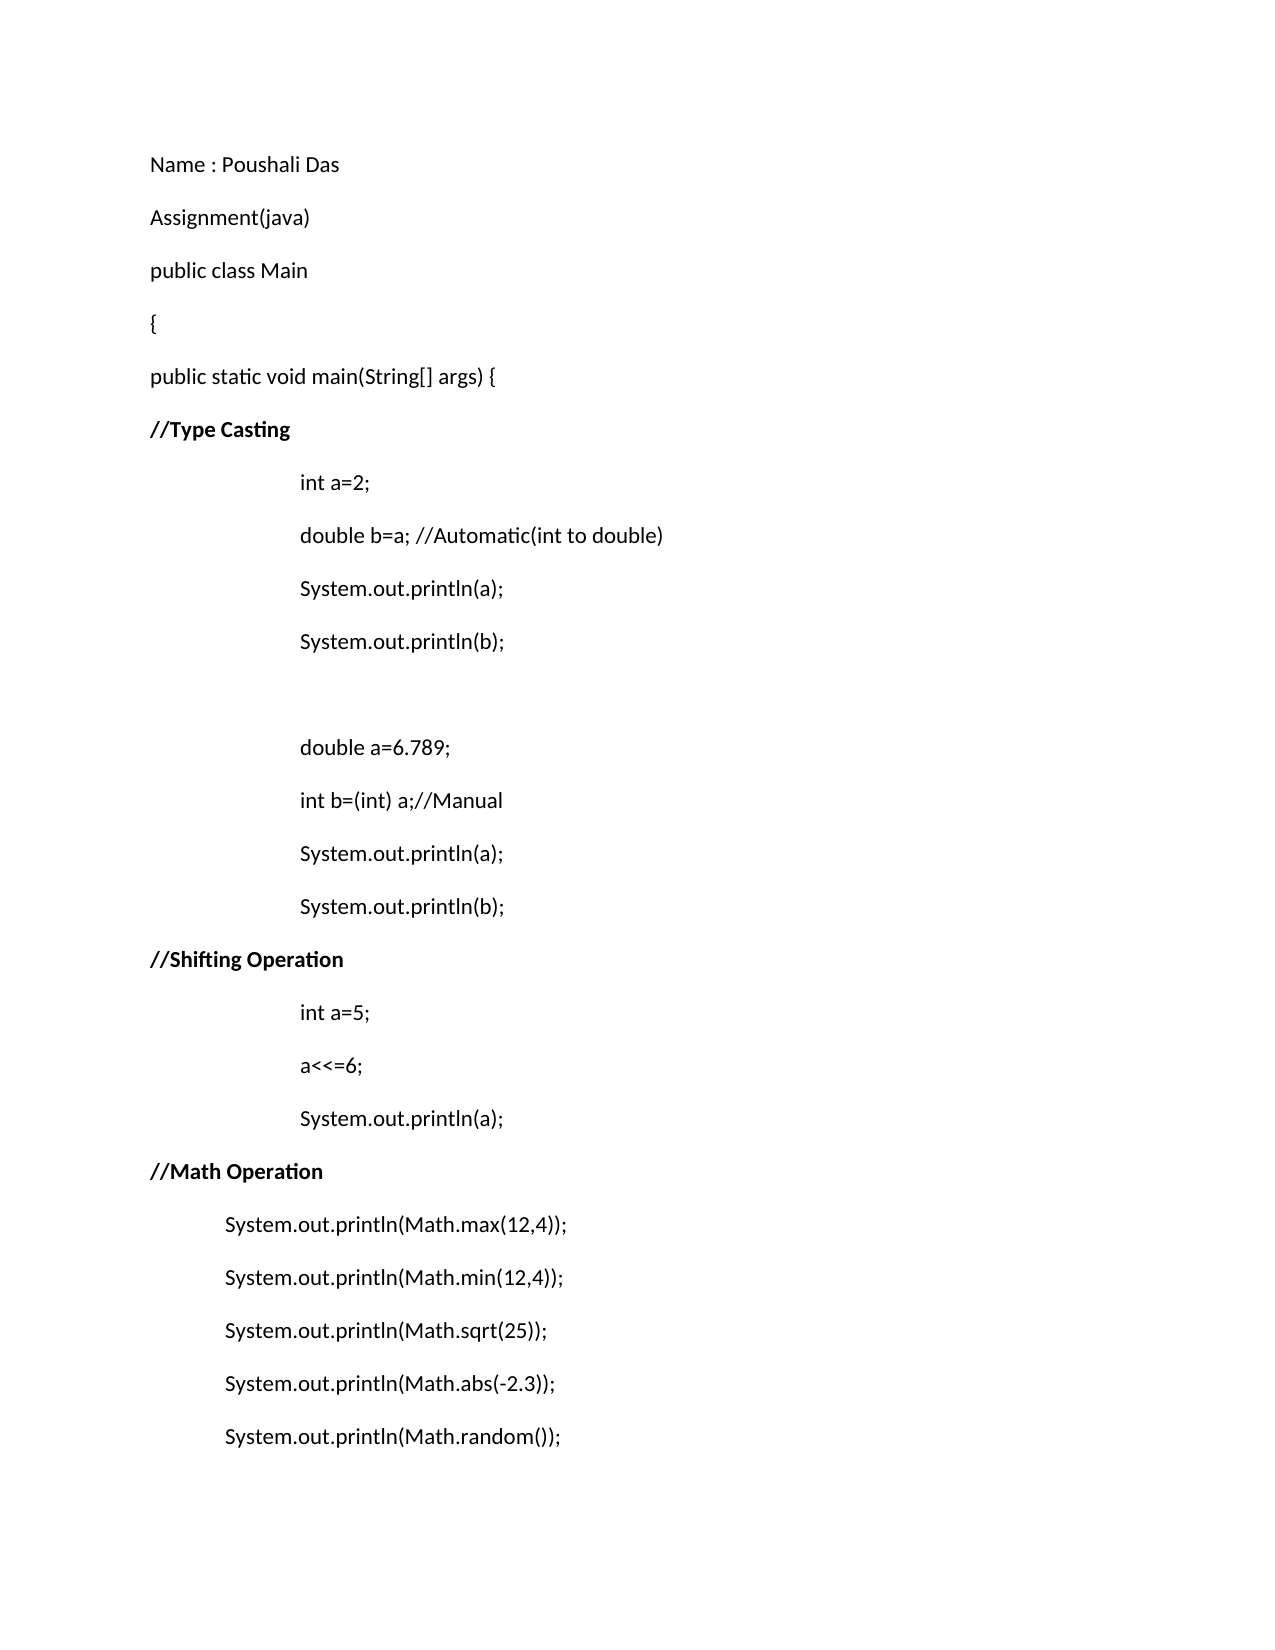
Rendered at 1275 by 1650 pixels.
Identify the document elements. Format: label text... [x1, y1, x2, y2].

text //Math Operation [150, 1157, 1125, 1185]
text System.out.println(a); [150, 1104, 1125, 1132]
text int a=5; [150, 998, 1125, 1026]
text System.out.println(Math.max(12,4)); [150, 1210, 1125, 1238]
text double b=a; //Automatic(int to double) [150, 521, 1125, 549]
text System.out.println(Math.abs(-2.3)); [150, 1369, 1125, 1397]
text public static void main(String[] args) { [150, 362, 1125, 390]
text int b=(int) a;//Manual [150, 786, 1125, 814]
text double a=6.789; [150, 733, 1125, 761]
text System.out.println(b); [150, 892, 1125, 920]
text Assignment(java) [150, 203, 1125, 231]
text a<<=6; [150, 1051, 1125, 1079]
text System.out.println(a); [150, 574, 1125, 602]
text //Shifting Operation [150, 945, 1125, 973]
text System.out.println(Math.random()); [150, 1422, 1125, 1451]
text System.out.println(Math.sqrt(25)); [150, 1316, 1125, 1344]
text //Type Casting [150, 415, 1125, 443]
text System.out.println(a); [150, 839, 1125, 867]
text Name : Poushali Das [150, 150, 1125, 178]
text System.out.println(b); [150, 627, 1125, 655]
text public class Main [150, 256, 1125, 284]
text int a=2; [150, 468, 1125, 496]
text System.out.println(Math.min(12,4)); [150, 1263, 1125, 1291]
text { [150, 309, 1125, 337]
